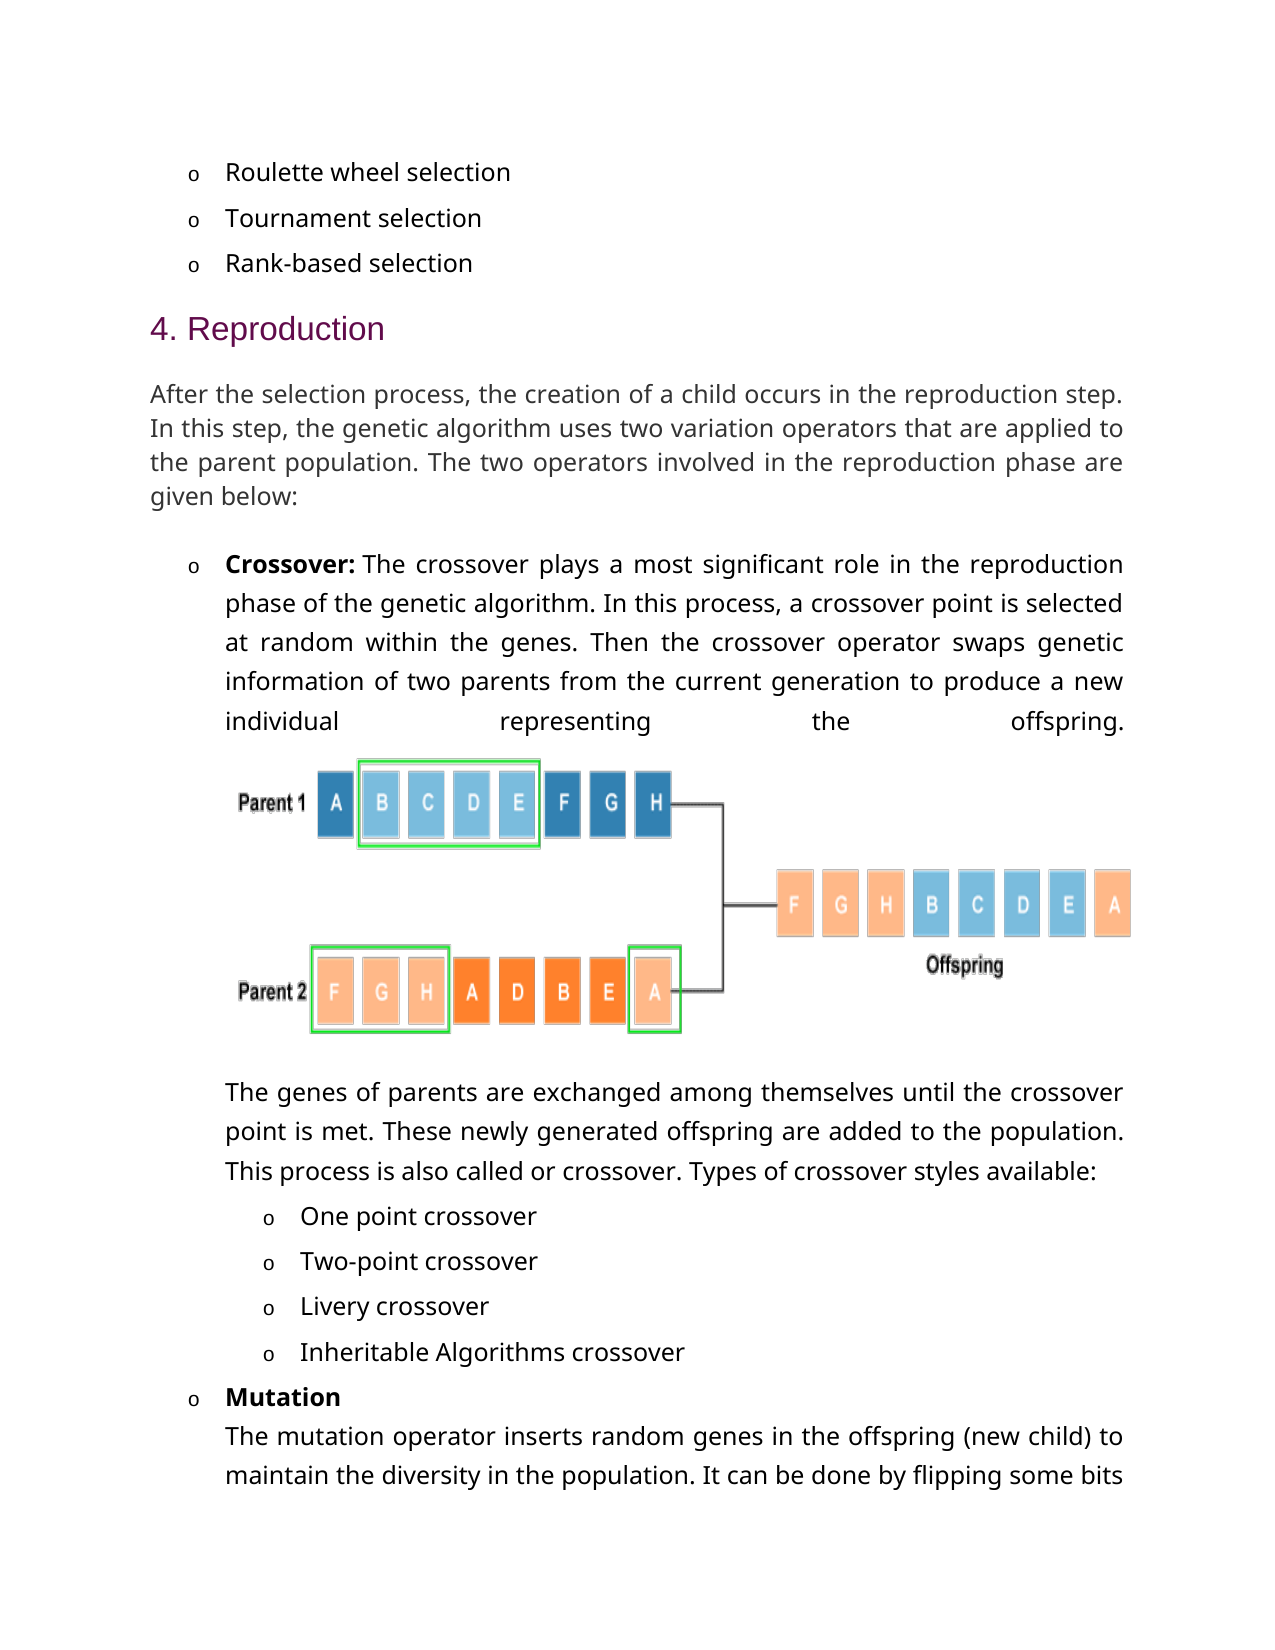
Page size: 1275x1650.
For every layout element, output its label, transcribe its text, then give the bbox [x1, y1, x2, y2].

list Roulette wheel selection [187, 150, 1125, 189]
text 4. Reproduction [150, 309, 1125, 347]
list Tournament selection [187, 195, 1125, 234]
list Inheritable Algorithms crossover [262, 1329, 1125, 1368]
list One point crossover [262, 1193, 1125, 1232]
list Rank-based selection [187, 241, 1125, 280]
text After the selection process, the creation of a child occurs in the reproduction step. In this step, the genetic algorithm uses two variation operators that are applied to the parent population. The two operators involved in the reproduction phase are given below: [150, 376, 1125, 513]
list Two-point crossover [262, 1239, 1125, 1278]
list Livery crossover [262, 1284, 1125, 1323]
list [187, 1375, 1125, 1492]
picture [225, 737, 1143, 1070]
